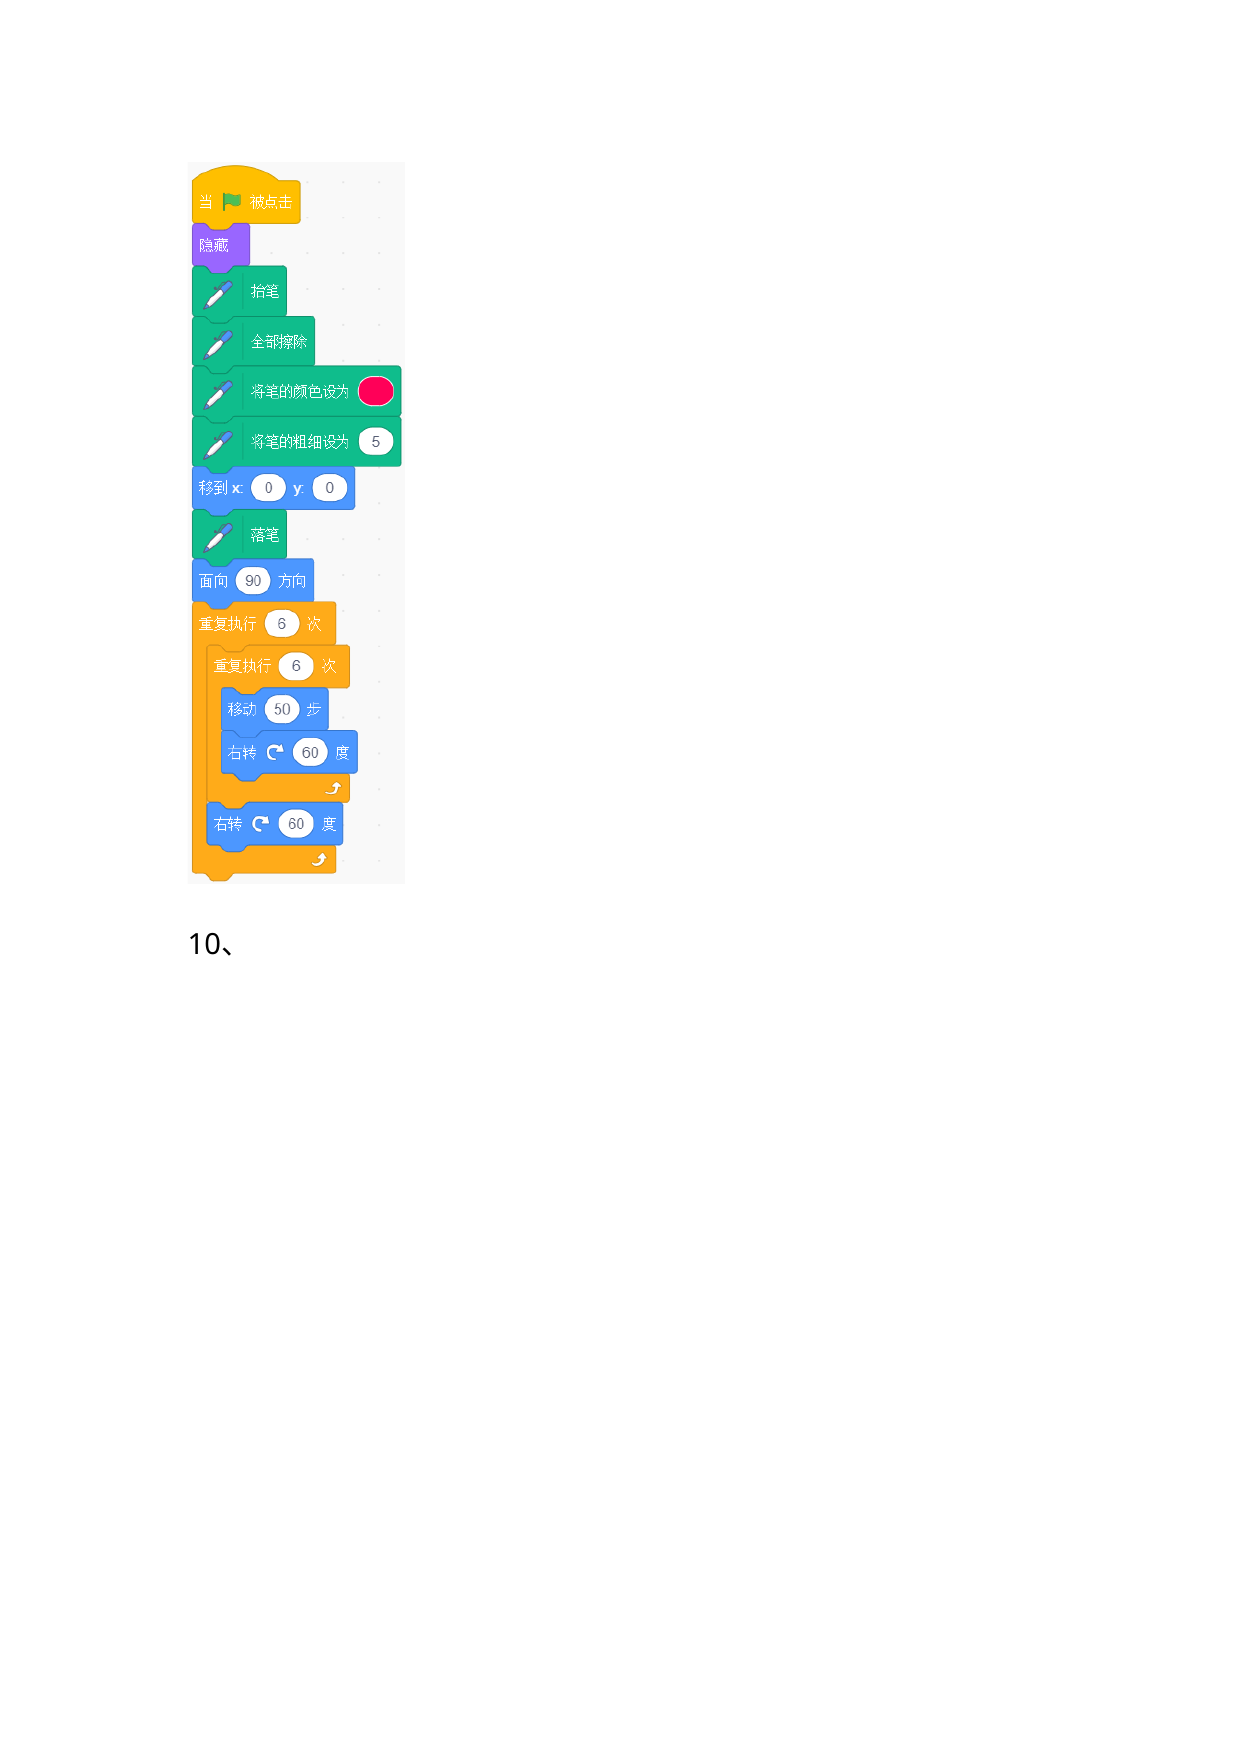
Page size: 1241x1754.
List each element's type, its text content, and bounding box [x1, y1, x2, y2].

list 10、 [187, 909, 1053, 974]
picture [187, 162, 405, 884]
